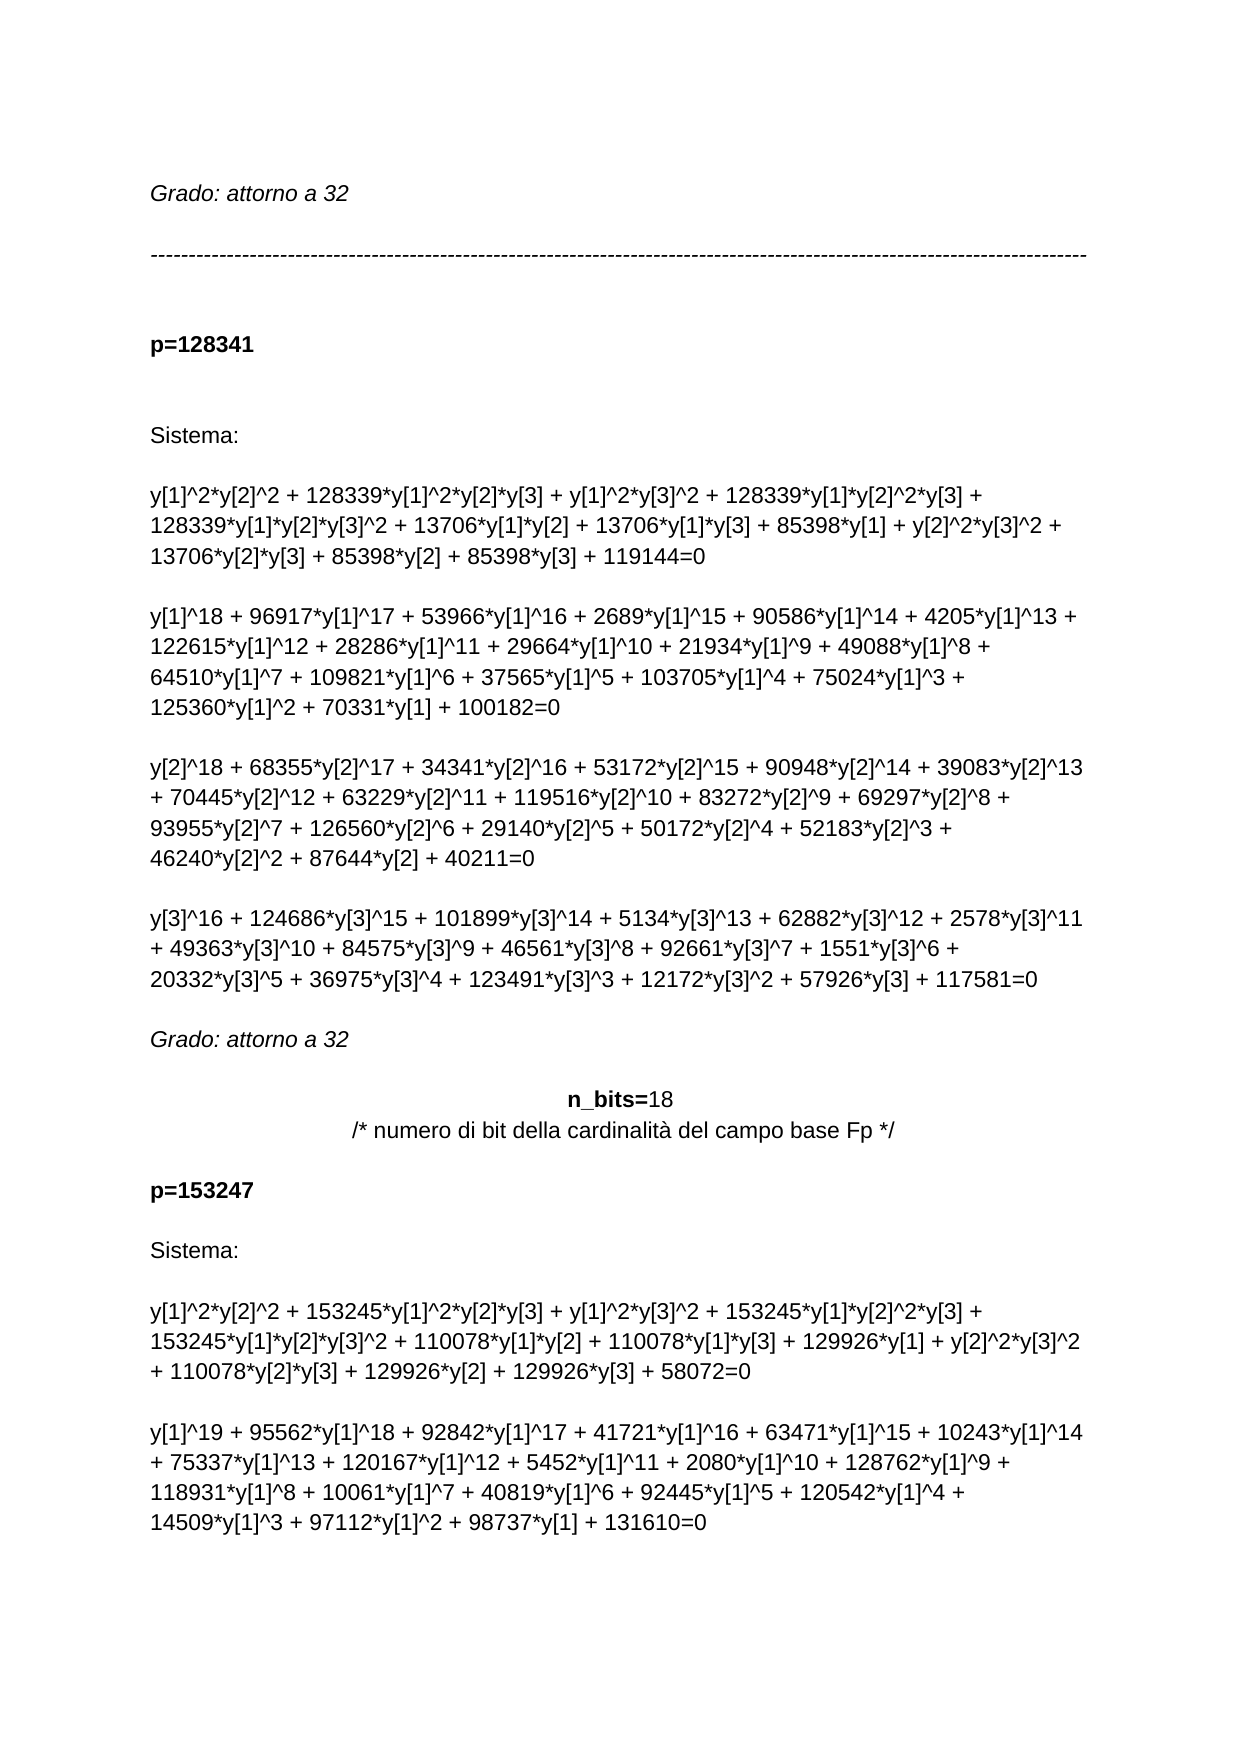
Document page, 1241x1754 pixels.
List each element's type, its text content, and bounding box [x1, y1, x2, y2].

text y[1]^19 + 95562*y[1]^18 + 92842*y[1]^17 + 41721*y[1]^16 + 63471*y[1]^15 + 10243*y[1]^14 + 75337*y[1]^13 + 120167*y[1]^12 + 5452*y[1]^11 + 2080*y[1]^10 + 128762*y[1]^9 + 118931*y[1]^8 + 10061*y[1]^7 + 40819*y[1]^6 + 92445*y[1]^5 + 120542*y[1]^4 + 14509*y[1]^3 + 97112*y[1]^2 + 98737*y[1] + 131610=0 [150, 1419, 1090, 1536]
text Sistema: [150, 422, 1090, 448]
text y[1]^18 + 96917*y[1]^17 + 53966*y[1]^16 + 2689*y[1]^15 + 90586*y[1]^14 + 4205*y[1]^13 + 122615*y[1]^12 + 28286*y[1]^11 + 29664*y[1]^10 + 21934*y[1]^9 + 49088*y[1]^8 + 64510*y[1]^7 + 109821*y[1]^6 + 37565*y[1]^5 + 103705*y[1]^4 + 75024*y[1]^3 + 125360*y[1]^2 + 70331*y[1] + 100182=0 [150, 603, 1090, 720]
text n_bits=18 [150, 1086, 1090, 1113]
text Grado: attorno a 32 [150, 1026, 1090, 1052]
text Grado: attorno a 32 [150, 180, 1090, 207]
text /* numero di bit della cardinalità del campo base Fp */ [150, 1117, 1090, 1143]
text y[1]^2*y[2]^2 + 128339*y[1]^2*y[2]*y[3] + y[1]^2*y[3]^2 + 128339*y[1]*y[2]^2*y[3] + 128339*y[1]*y[2]*y[3]^2 + 13706*y[1]*y[2] + 13706*y[1]*y[3] + 85398*y[1] + y[2]^2*y[3]^2 + 13706*y[2]*y[3] + 85398*y[2] + 85398*y[3] + 119144=0 [150, 482, 1090, 569]
text y[1]^2*y[2]^2 + 153245*y[1]^2*y[2]*y[3] + y[1]^2*y[3]^2 + 153245*y[1]*y[2]^2*y[3] + 153245*y[1]*y[2]*y[3]^2 + 110078*y[1]*y[2] + 110078*y[1]*y[3] + 129926*y[1] + y[2]^2*y[3]^2 + 110078*y[2]*y[3] + 129926*y[2] + 129926*y[3] + 58072=0 [150, 1298, 1090, 1385]
text y[3]^16 + 124686*y[3]^15 + 101899*y[3]^14 + 5134*y[3]^13 + 62882*y[3]^12 + 2578*y[3]^11 + 49363*y[3]^10 + 84575*y[3]^9 + 46561*y[3]^8 + 92661*y[3]^7 + 1551*y[3]^6 + 20332*y[3]^5 + 36975*y[3]^4 + 123491*y[3]^3 + 12172*y[3]^2 + 57926*y[3] + 117581=0 [150, 905, 1090, 992]
text y[2]^18 + 68355*y[2]^17 + 34341*y[2]^16 + 53172*y[2]^15 + 90948*y[2]^14 + 39083*y[2]^13 + 70445*y[2]^12 + 63229*y[2]^11 + 119516*y[2]^10 + 83272*y[2]^9 + 69297*y[2]^8 + 93955*y[2]^7 + 126560*y[2]^6 + 29140*y[2]^5 + 50172*y[2]^4 + 52183*y[2]^3 + 46240*y[2]^2 + 87644*y[2] + 40211=0 [150, 754, 1090, 871]
text p=128341 [150, 331, 1090, 358]
text p=153247 [150, 1177, 1090, 1203]
text --------------------------------------------------------------------------------------------------------------------------- [150, 241, 1090, 267]
text Sistema: [150, 1237, 1090, 1264]
